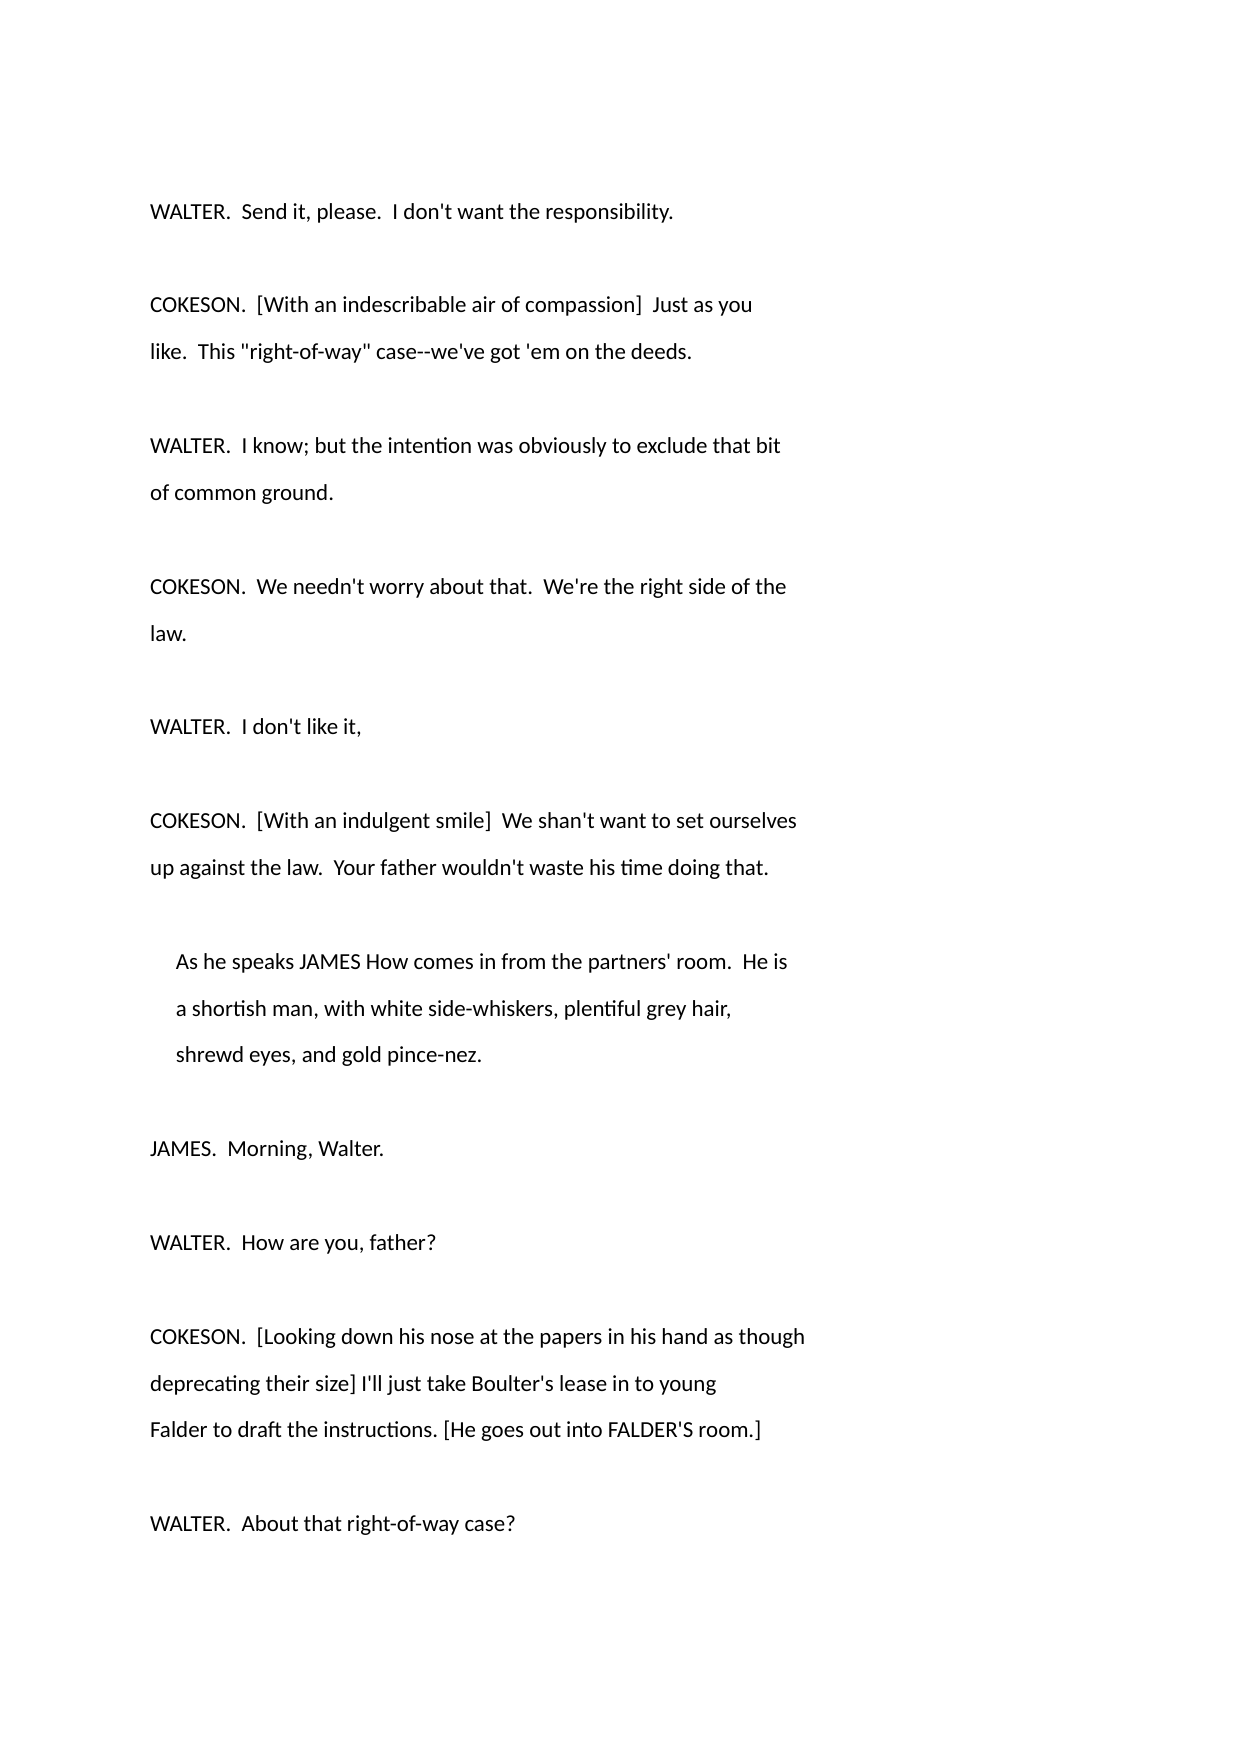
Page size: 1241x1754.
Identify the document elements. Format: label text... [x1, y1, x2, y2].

text a shortish man, with white side-whiskers, plentiful grey hair, [150, 994, 1090, 1022]
text COKESON. [Looking down his nose at the papers in his hand as though [150, 1322, 1090, 1350]
text COKESON. [With an indulgent smile] We shan't want to set ourselves [150, 806, 1090, 834]
text WALTER. About that right-of-way case? [150, 1509, 1090, 1537]
text As he speaks JAMES How comes in from the partners' room. He is [150, 947, 1090, 975]
text WALTER. How are you, father? [150, 1228, 1090, 1256]
text COKESON. [With an indescribable air of compassion] Just as you [150, 291, 1090, 319]
text WALTER. Send it, please. I don't want the responsibility. [150, 197, 1090, 225]
text law. [150, 619, 1090, 647]
text of common ground. [150, 478, 1090, 506]
text like. This "right-of-way" case--we've got 'em on the deeds. [150, 337, 1090, 366]
text COKESON. We needn't worry about that. We're the right side of the [150, 572, 1090, 600]
text deprecating their size] I'll just take Boulter's lease in to young [150, 1369, 1090, 1397]
text up against the law. Your father wouldn't waste his time doing that. [150, 853, 1090, 881]
text WALTER. I know; but the intention was obviously to exclude that bit [150, 431, 1090, 459]
text Falder to draft the instructions. [He goes out into FALDER'S room.] [150, 1416, 1090, 1444]
text shrewd eyes, and gold pince-nez. [150, 1041, 1090, 1069]
text WALTER. I don't like it, [150, 712, 1090, 741]
text JAMES. Morning, Walter. [150, 1134, 1090, 1162]
